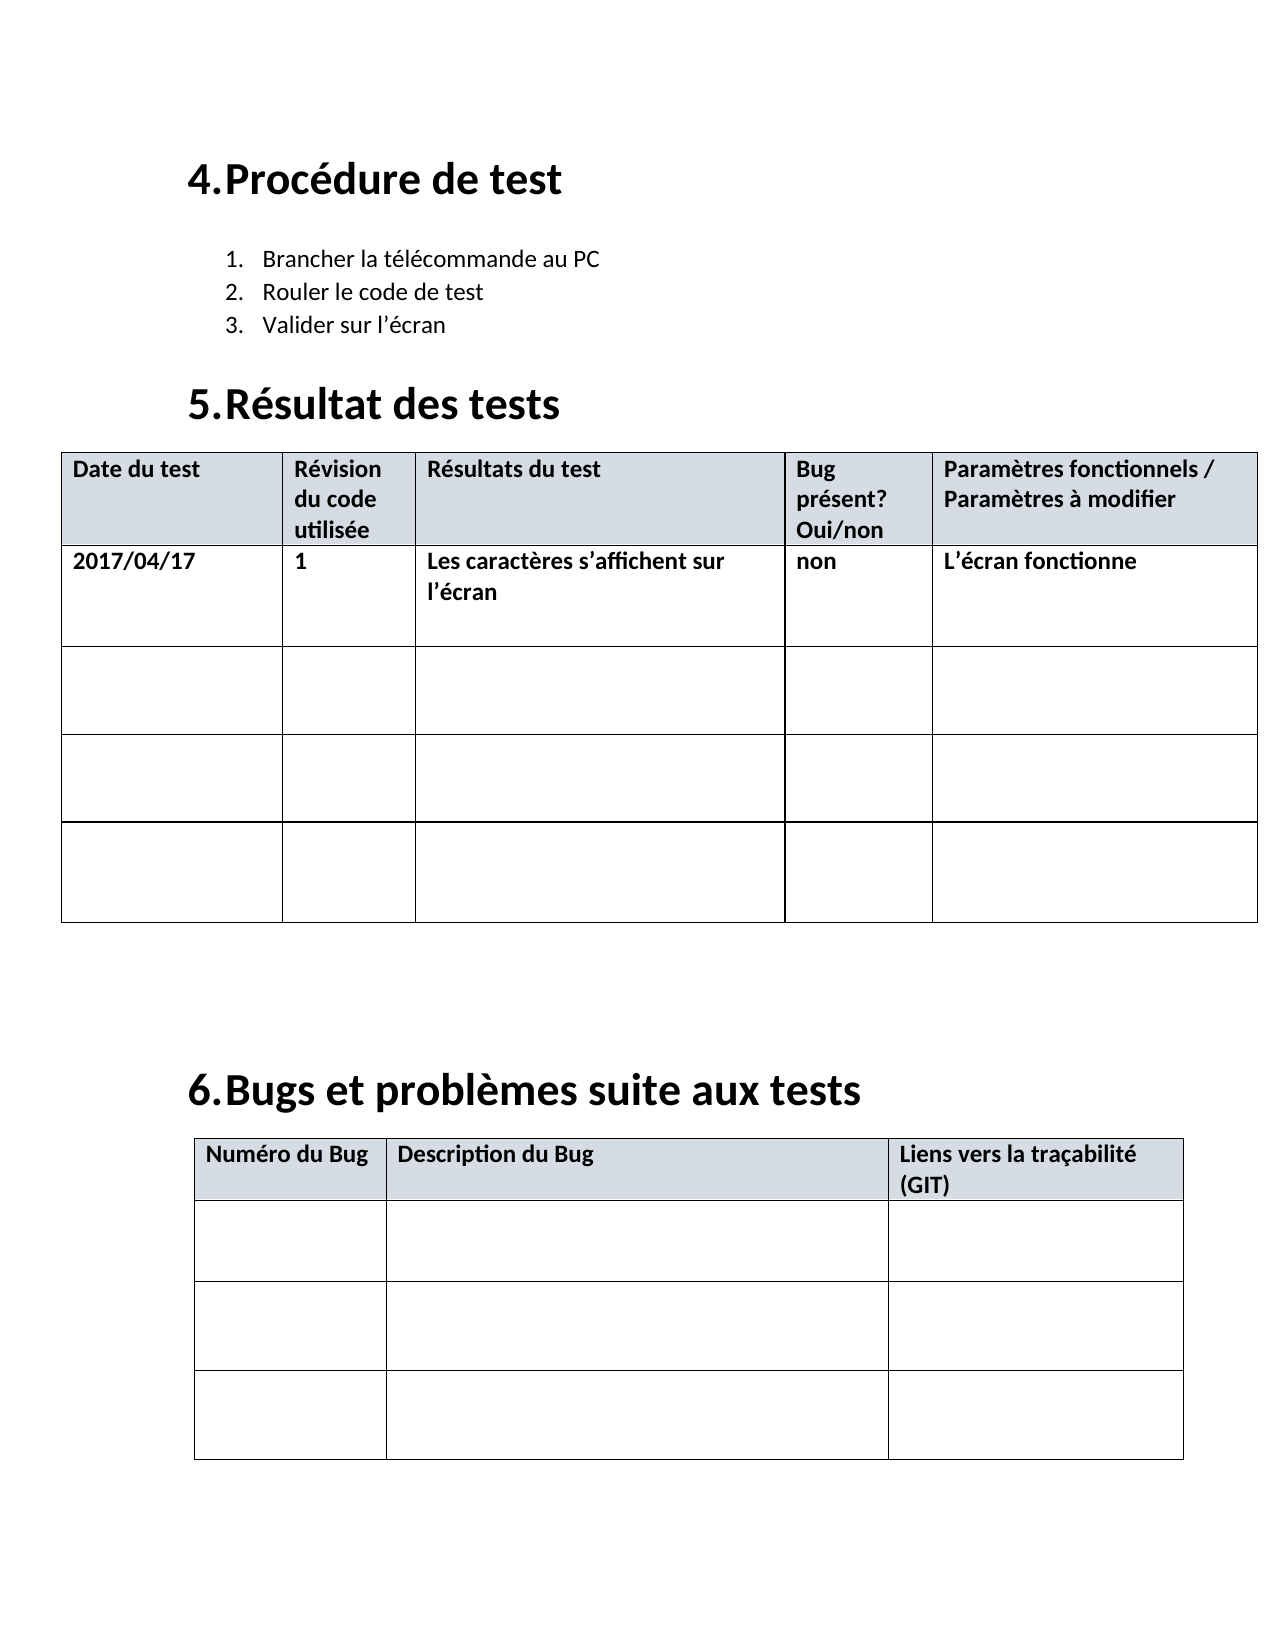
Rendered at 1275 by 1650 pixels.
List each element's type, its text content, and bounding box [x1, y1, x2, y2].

table_cell [387, 1371, 888, 1458]
table_cell [62, 647, 282, 734]
table_header Date du test [62, 453, 282, 544]
table_cell L’écran fonctionne [933, 546, 1257, 646]
table_header Description du Bug [387, 1139, 888, 1199]
list Procédure de test [187, 150, 1125, 206]
table_cell [62, 735, 282, 821]
table_cell 1 [283, 546, 415, 646]
table_cell [786, 735, 932, 821]
list Résultat des tests [187, 375, 1125, 431]
table_header Bug présent? Oui/non [786, 453, 932, 544]
table_cell [283, 647, 415, 734]
table_cell [387, 1282, 888, 1370]
table_cell Les caractères s’affichent sur l’écran [416, 546, 784, 646]
table_cell [195, 1201, 386, 1281]
table_header Liens vers la traçabilité (GIT) [889, 1139, 1183, 1199]
list Rouler le code de test [225, 276, 1125, 307]
table_cell [195, 1371, 386, 1458]
table_cell [387, 1201, 888, 1281]
table_cell 2017/04/17 [62, 546, 282, 646]
list Brancher la télécommande au PC [225, 243, 1125, 274]
table_cell [786, 823, 932, 922]
table_cell [416, 735, 784, 821]
table_cell [786, 647, 932, 734]
list Bugs et problèmes suite aux tests [187, 1061, 1125, 1116]
table_header Résultats du test [416, 453, 784, 544]
table_header Révision du code utilisée [283, 453, 415, 544]
table_cell [62, 823, 282, 922]
table_cell [933, 735, 1257, 821]
table_cell non [786, 546, 932, 646]
table_cell [933, 823, 1257, 922]
list Valider sur l’écran [225, 309, 1125, 339]
table_header Paramètres fonctionnels / Paramètres à modifier [933, 453, 1257, 544]
table_cell [889, 1371, 1183, 1458]
table_cell [195, 1282, 386, 1370]
table_cell [889, 1282, 1183, 1370]
table_cell [283, 735, 415, 821]
table_header Numéro du Bug [195, 1139, 386, 1199]
table_cell [283, 823, 415, 922]
table_cell [933, 647, 1257, 734]
table_cell [416, 647, 784, 734]
table_cell [889, 1201, 1183, 1281]
table_cell [416, 823, 784, 922]
